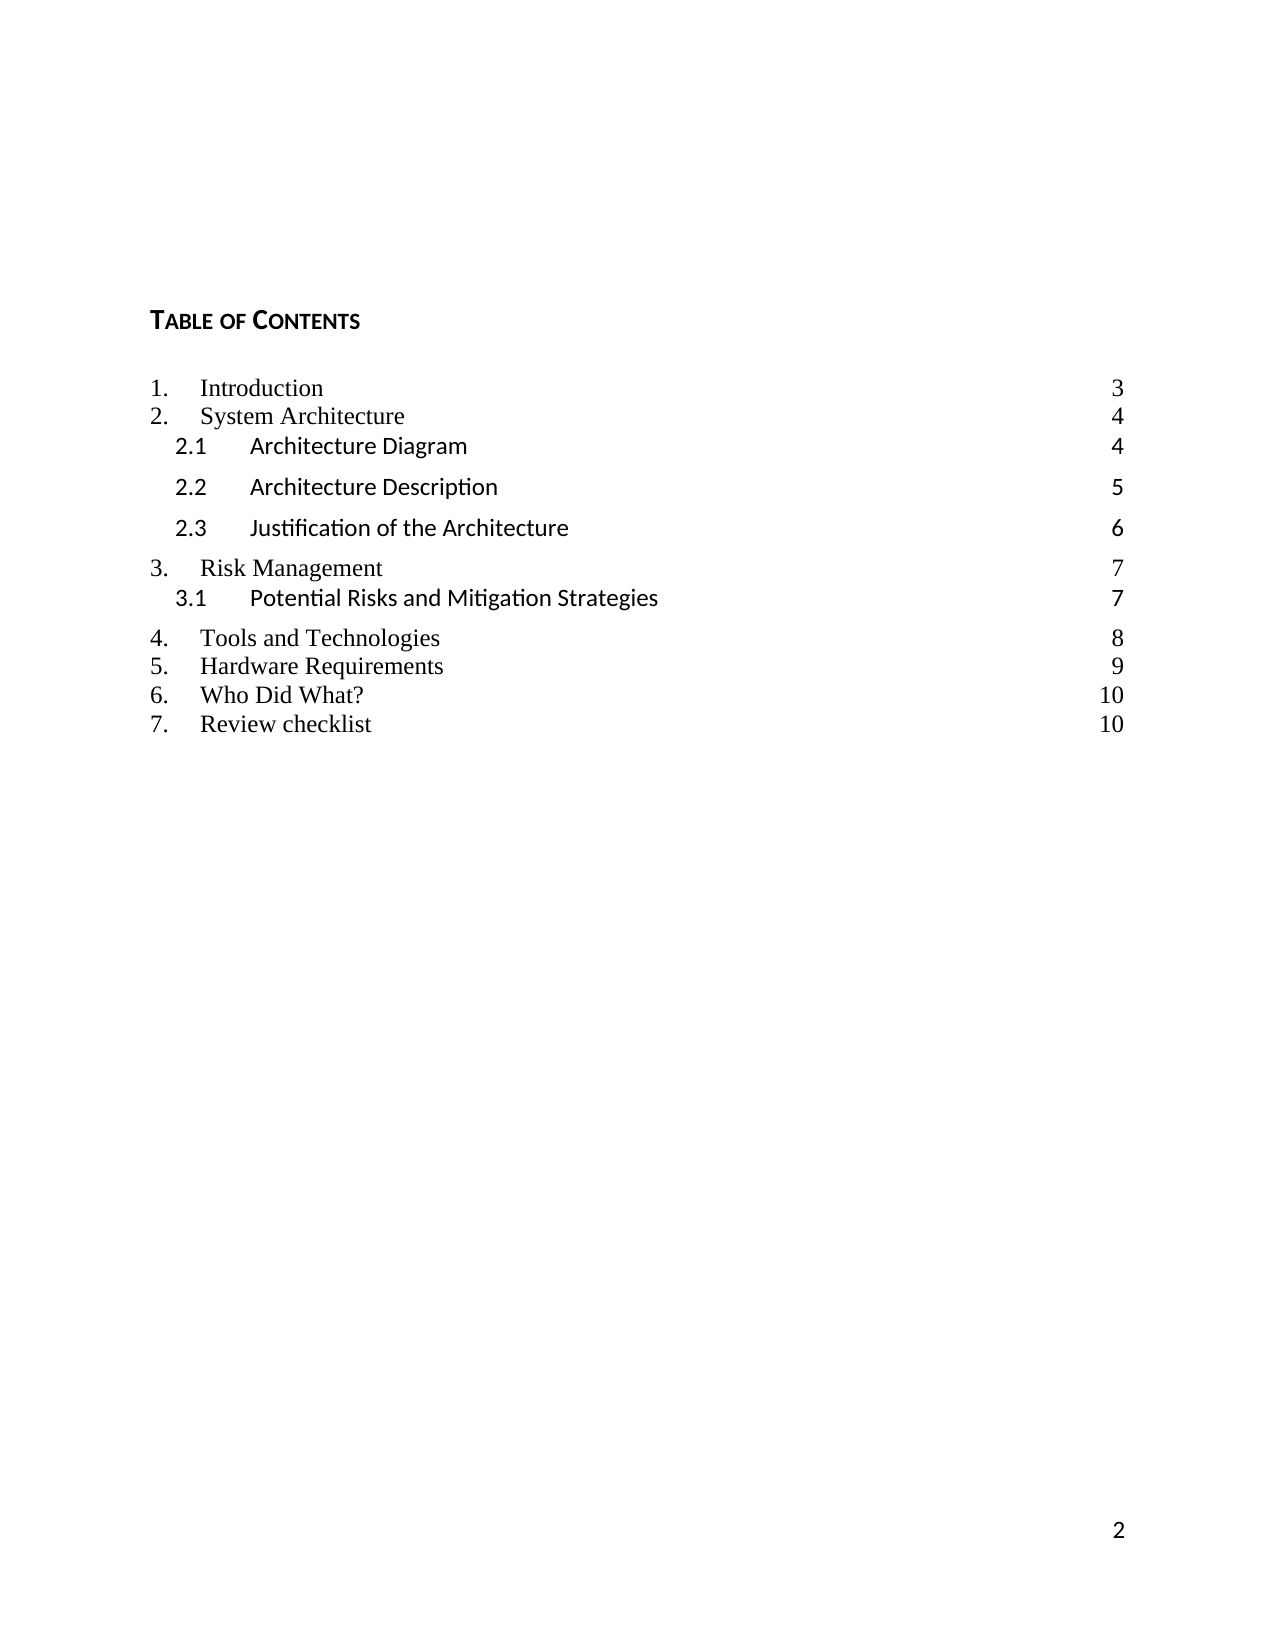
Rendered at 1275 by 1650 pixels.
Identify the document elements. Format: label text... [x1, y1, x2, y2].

text Table of Contents [150, 301, 1125, 337]
